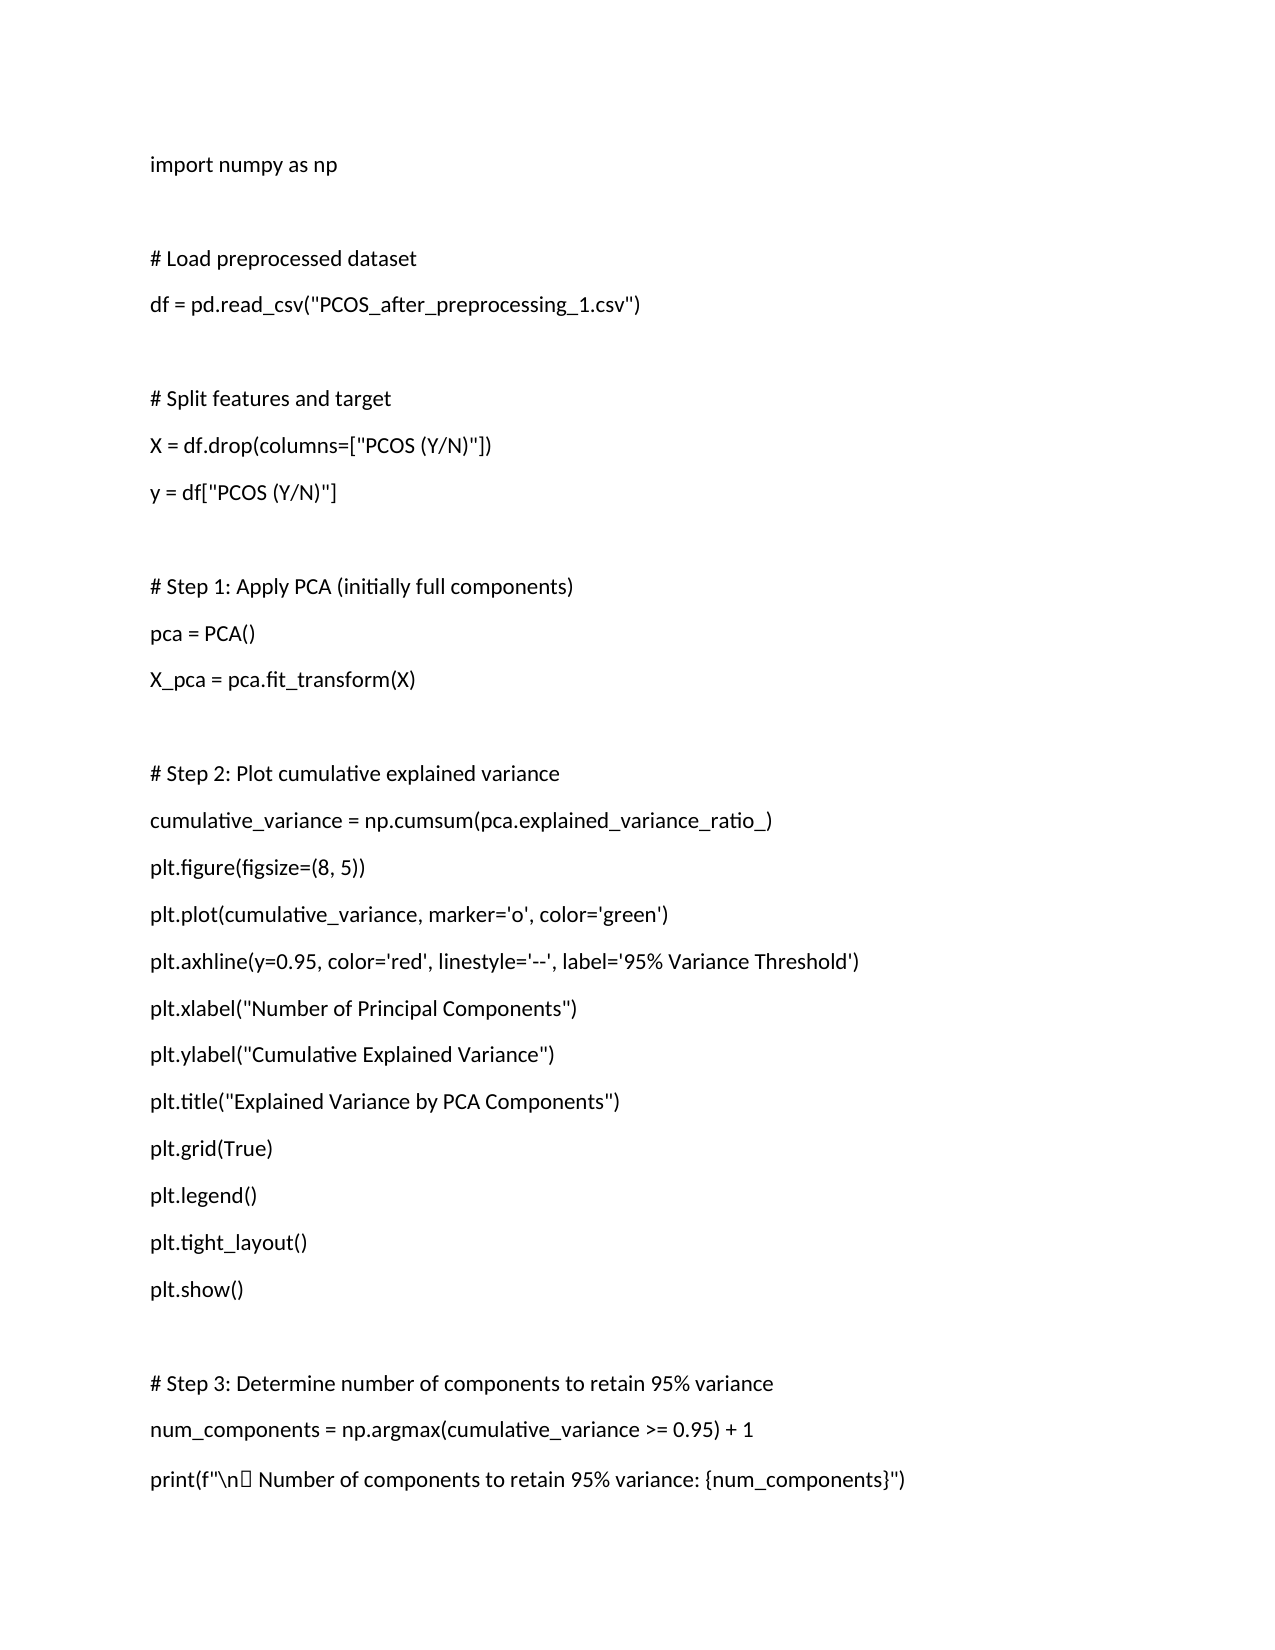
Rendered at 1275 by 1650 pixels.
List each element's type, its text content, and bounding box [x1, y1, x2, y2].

text plt.title("Explained Variance by PCA Components") [150, 1087, 1125, 1116]
text cumulative_variance = np.cumsum(pca.explained_variance_ratio_) [150, 806, 1125, 834]
text X = df.drop(columns=["PCOS (Y/N)"]) [150, 431, 1125, 459]
text plt.grid(True) [150, 1134, 1125, 1162]
text plt.legend() [150, 1181, 1125, 1209]
text num_components = np.argmax(cumulative_variance >= 0.95) + 1 [150, 1416, 1125, 1444]
text # Split features and target [150, 384, 1125, 412]
text # Step 1: Apply PCA (initially full components) [150, 572, 1125, 600]
text # Step 3: Determine number of components to retain 95% variance [150, 1369, 1125, 1397]
text plt.xlabel("Number of Principal Components") [150, 994, 1125, 1022]
text # Load preprocessed dataset [150, 244, 1125, 272]
text plt.plot(cumulative_variance, marker='o', color='green') [150, 900, 1125, 928]
text X_pca = pca.fit_transform(X) [150, 666, 1125, 694]
text plt.axhline(y=0.95, color='red', linestyle='--', label='95% Variance Threshold') [150, 947, 1125, 975]
text plt.show() [150, 1275, 1125, 1303]
text pca = PCA() [150, 619, 1125, 647]
text # Step 2: Plot cumulative explained variance [150, 759, 1125, 787]
text plt.figure(figsize=(8, 5)) [150, 853, 1125, 881]
text y = df["PCOS (Y/N)"] [150, 478, 1125, 506]
text import numpy as np [150, 150, 1125, 178]
text df = pd.read_csv("PCOS_after_preprocessing_1.csv") [150, 291, 1125, 319]
text print(f"\n✅ Number of components to retain 95% variance: {num_components}") [150, 1462, 1125, 1494]
text plt.tight_layout() [150, 1228, 1125, 1256]
text plt.ylabel("Cumulative Explained Variance") [150, 1041, 1125, 1069]
